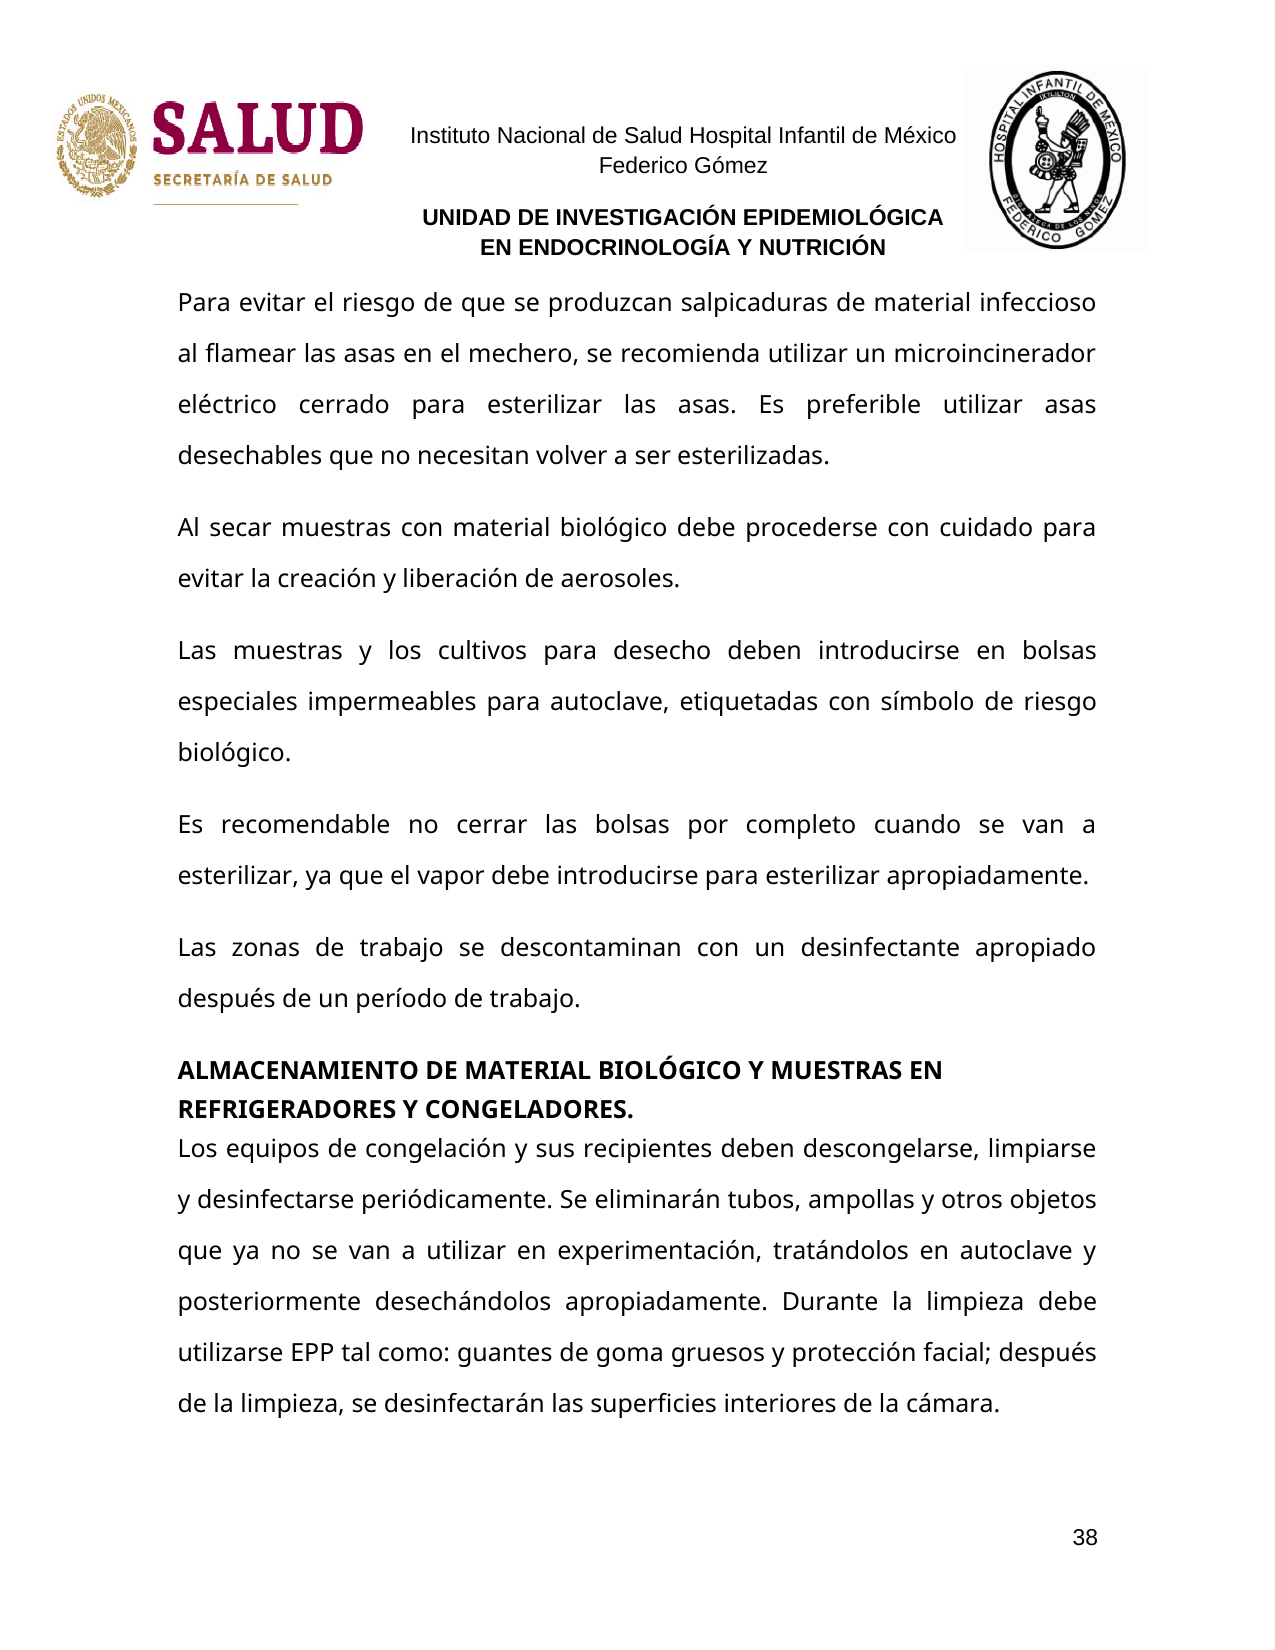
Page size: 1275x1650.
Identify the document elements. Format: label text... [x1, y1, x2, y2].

subtitle ALMACENAMIENTO DE MATERIAL BIOLÓGICO Y MUESTRAS EN REFRIGERADORES Y CONGELADORES. [177, 1052, 1098, 1126]
text Para evitar el riesgo de que se produzcan salpicaduras de material infeccioso al flamear las asas en el mechero, se recomienda utilizar un microincinerador eléctrico cerrado para esterilizar las asas. Es preferible utilizar asas desechables que no necesitan volver a ser esterilizadas. [177, 285, 1098, 472]
picture [963, 66, 1150, 252]
text Es recomendable no cerrar las bolsas por completo cuando se van a esterilizar, ya que el vapor debe introducirse para esterilizar apropiadamente. [177, 807, 1098, 892]
text Las muestras y los cultivos para desecho deben introducirse en bolsas especiales impermeables para autoclave, etiquetadas con símbolo de riesgo biológico. [177, 633, 1098, 769]
picture [45, 83, 430, 205]
text Al secar muestras con material biológico debe procederse con cuidado para evitar la creación y liberación de aerosoles. [177, 510, 1098, 595]
text Los equipos de congelación y sus recipientes deben descongelarse, limpiarse y desinfectarse periódicamente. Se eliminarán tubos, ampollas y otros objetos que ya no se van a utilizar en experimentación, tratándolos en autoclave y posteriormente desechándolos apropiadamente. Durante la limpieza debe utilizarse EPP tal como: guantes de goma gruesos y protección facial; después de la limpieza, se desinfectarán las superficies interiores de la cámara. [177, 1131, 1098, 1420]
text Las zonas de trabajo se descontaminan con un desinfectante apropiado después de un período de trabajo. [177, 929, 1098, 1014]
